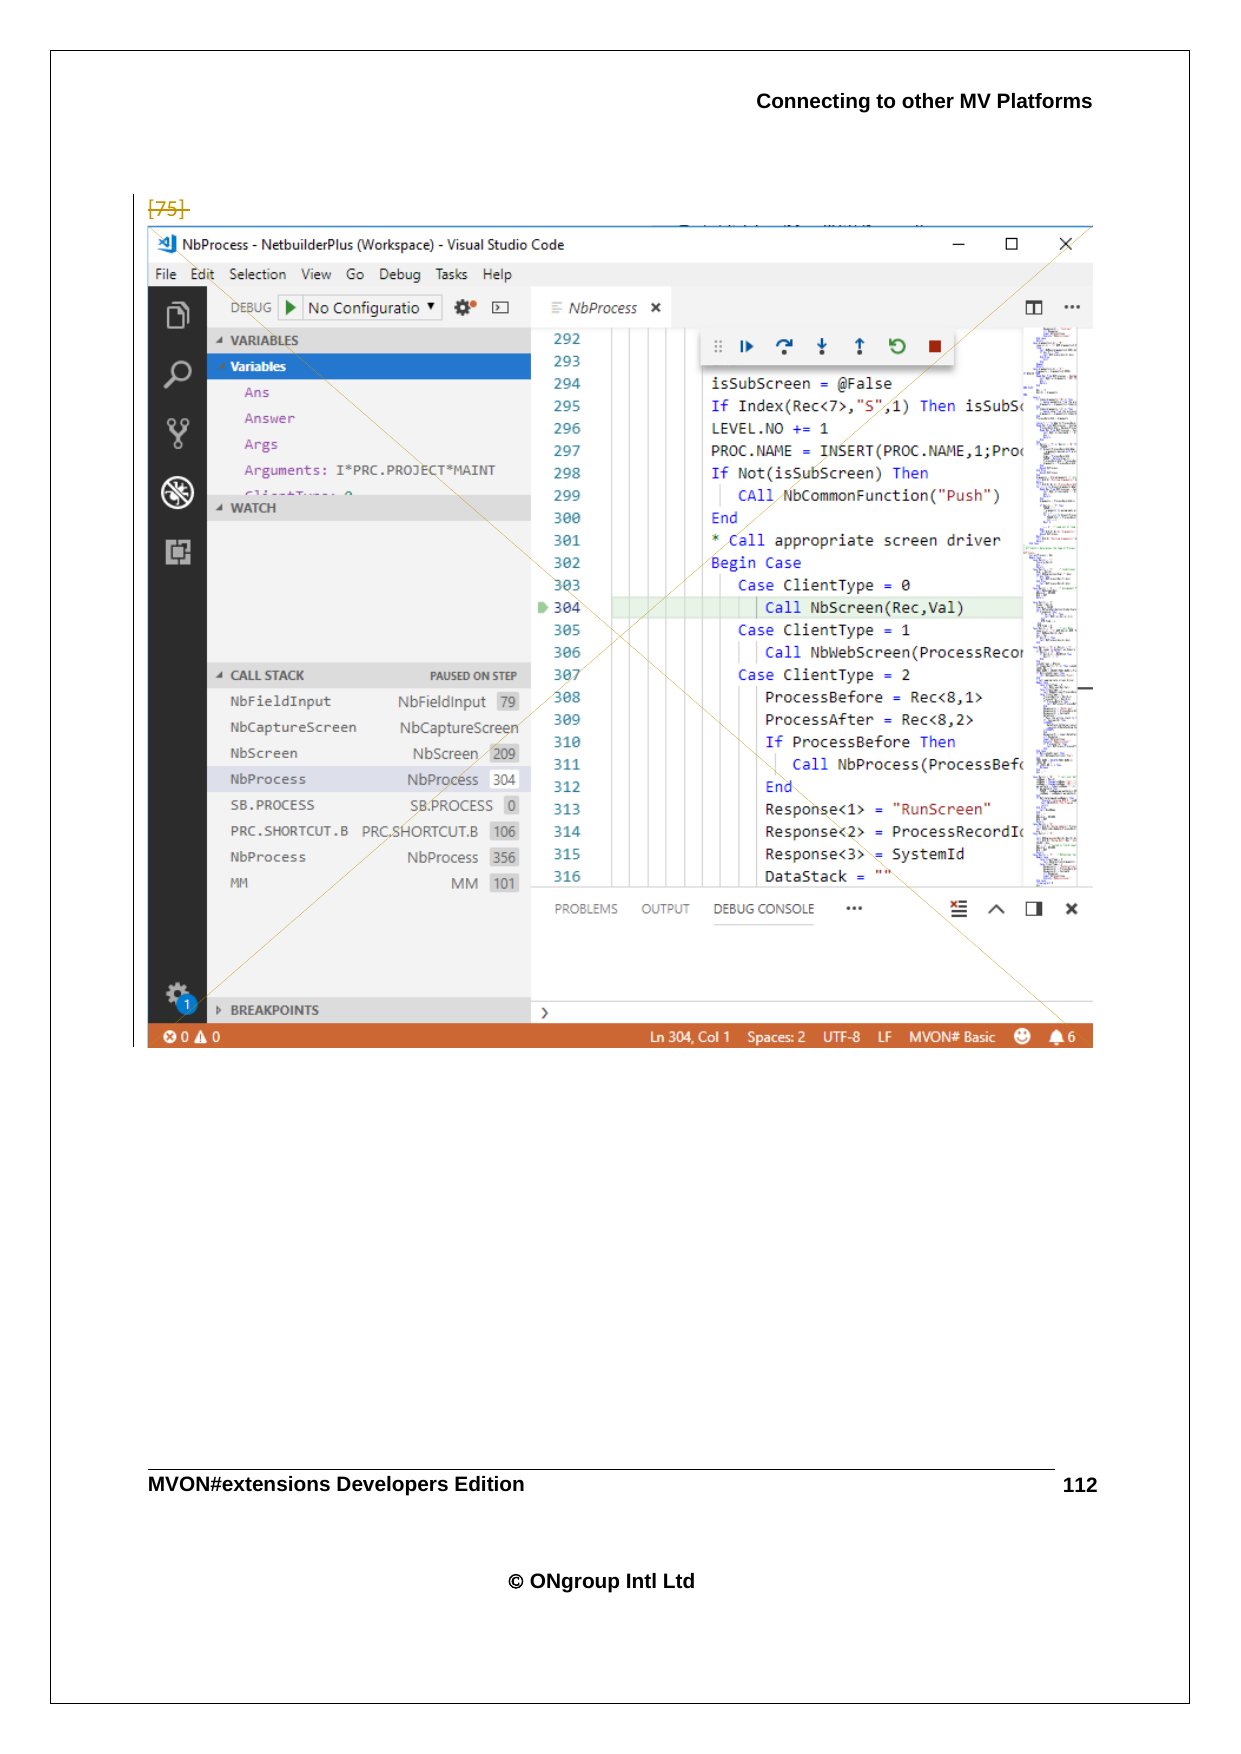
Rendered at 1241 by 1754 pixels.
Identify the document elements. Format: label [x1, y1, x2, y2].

picture [147, 227, 619, 1046]
picture [149, 225, 1092, 635]
picture [149, 638, 1092, 1048]
picture [622, 227, 1093, 1046]
